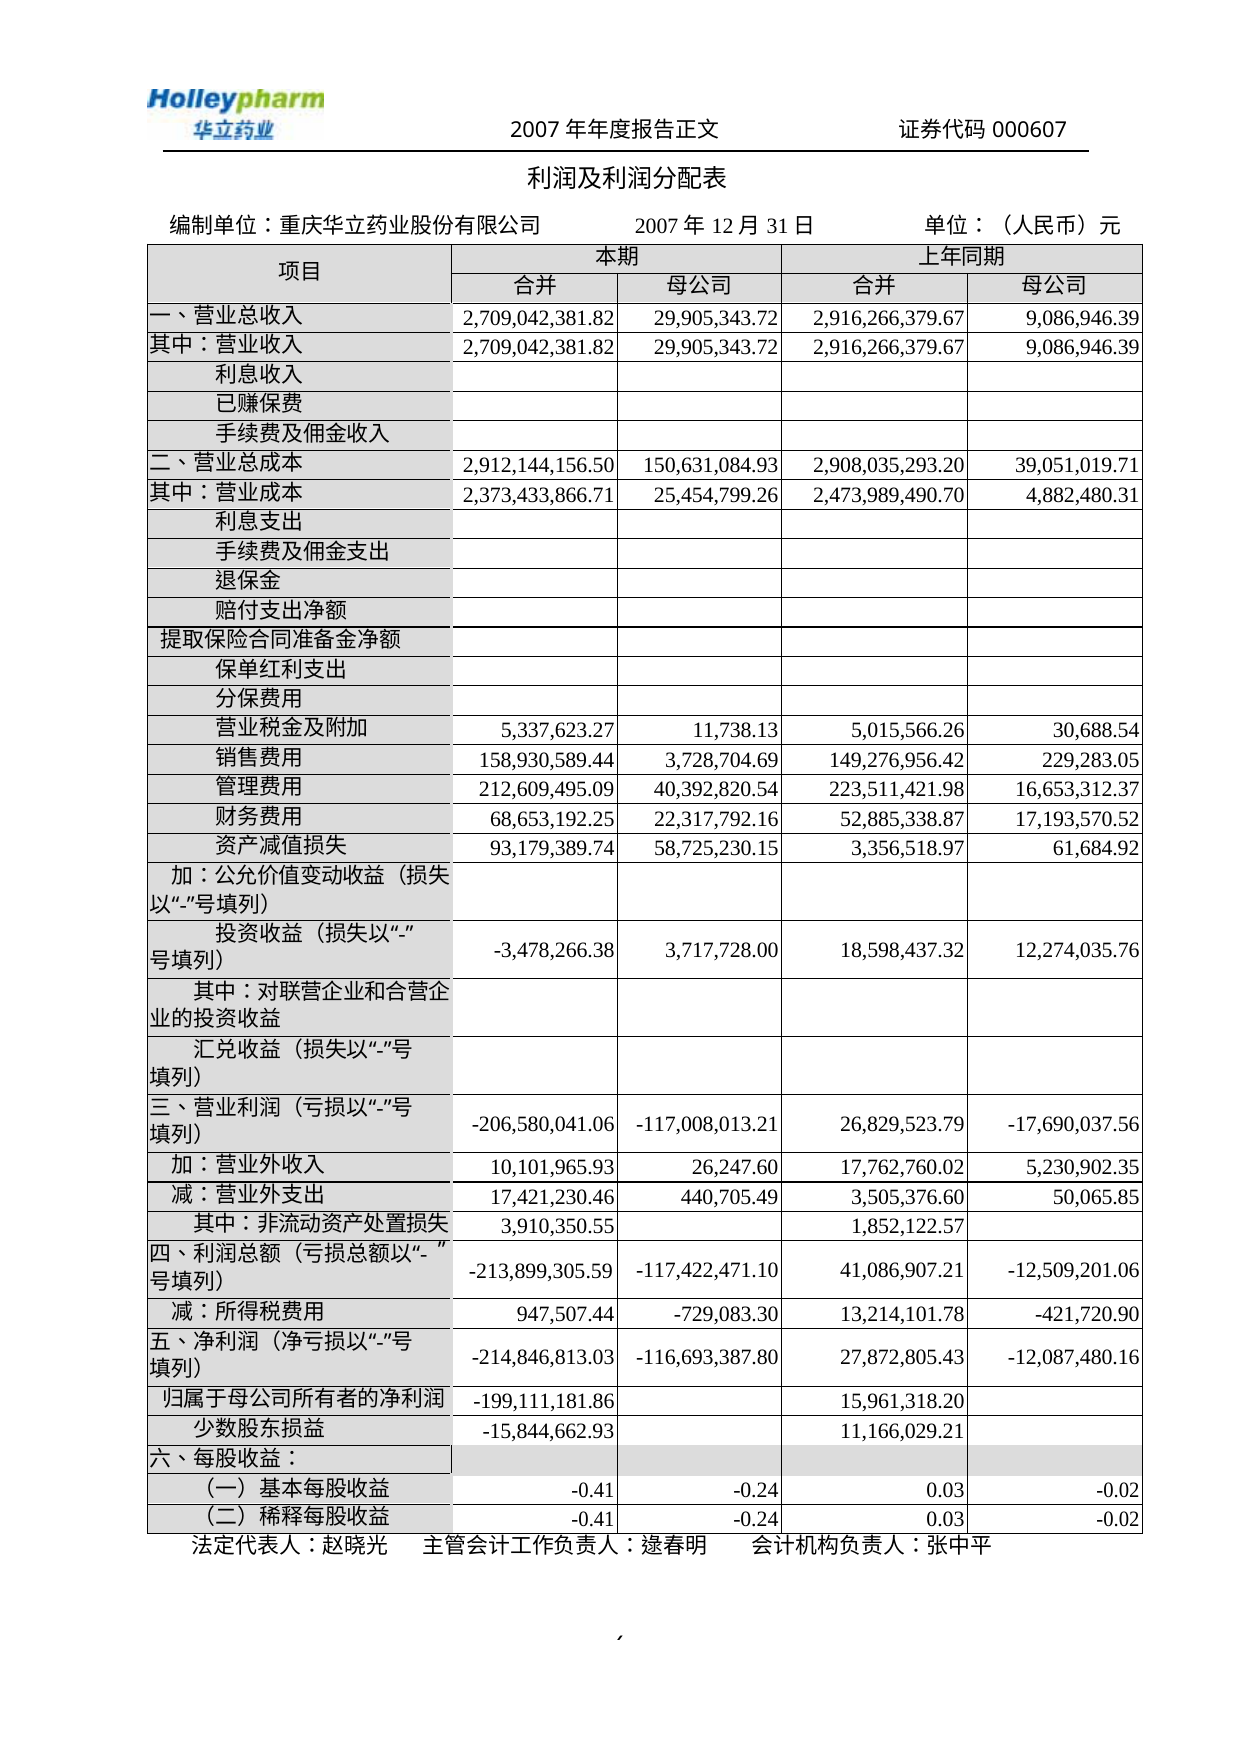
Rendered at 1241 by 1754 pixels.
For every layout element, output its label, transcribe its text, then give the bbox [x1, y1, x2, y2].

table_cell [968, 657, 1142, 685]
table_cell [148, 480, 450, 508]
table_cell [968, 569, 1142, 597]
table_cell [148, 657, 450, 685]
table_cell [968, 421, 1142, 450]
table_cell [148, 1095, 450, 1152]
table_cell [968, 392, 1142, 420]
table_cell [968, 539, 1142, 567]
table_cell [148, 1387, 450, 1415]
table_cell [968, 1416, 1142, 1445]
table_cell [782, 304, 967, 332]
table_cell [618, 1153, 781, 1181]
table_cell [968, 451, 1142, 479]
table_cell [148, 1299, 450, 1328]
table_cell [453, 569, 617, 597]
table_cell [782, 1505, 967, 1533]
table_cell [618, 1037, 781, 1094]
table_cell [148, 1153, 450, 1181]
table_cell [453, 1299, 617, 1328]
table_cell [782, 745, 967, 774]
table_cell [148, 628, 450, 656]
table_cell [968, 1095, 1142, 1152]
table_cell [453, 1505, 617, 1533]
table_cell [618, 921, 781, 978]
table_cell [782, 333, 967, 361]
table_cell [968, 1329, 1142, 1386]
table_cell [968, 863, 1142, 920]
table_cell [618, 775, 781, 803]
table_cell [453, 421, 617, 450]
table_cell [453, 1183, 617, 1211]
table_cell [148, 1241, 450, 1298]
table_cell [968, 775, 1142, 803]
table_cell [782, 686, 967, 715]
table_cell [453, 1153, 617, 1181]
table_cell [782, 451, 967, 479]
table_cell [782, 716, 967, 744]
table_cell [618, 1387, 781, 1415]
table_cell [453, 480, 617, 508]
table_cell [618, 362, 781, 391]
text 2007 年年度报告正文 证券代码 000607 [510, 114, 1157, 144]
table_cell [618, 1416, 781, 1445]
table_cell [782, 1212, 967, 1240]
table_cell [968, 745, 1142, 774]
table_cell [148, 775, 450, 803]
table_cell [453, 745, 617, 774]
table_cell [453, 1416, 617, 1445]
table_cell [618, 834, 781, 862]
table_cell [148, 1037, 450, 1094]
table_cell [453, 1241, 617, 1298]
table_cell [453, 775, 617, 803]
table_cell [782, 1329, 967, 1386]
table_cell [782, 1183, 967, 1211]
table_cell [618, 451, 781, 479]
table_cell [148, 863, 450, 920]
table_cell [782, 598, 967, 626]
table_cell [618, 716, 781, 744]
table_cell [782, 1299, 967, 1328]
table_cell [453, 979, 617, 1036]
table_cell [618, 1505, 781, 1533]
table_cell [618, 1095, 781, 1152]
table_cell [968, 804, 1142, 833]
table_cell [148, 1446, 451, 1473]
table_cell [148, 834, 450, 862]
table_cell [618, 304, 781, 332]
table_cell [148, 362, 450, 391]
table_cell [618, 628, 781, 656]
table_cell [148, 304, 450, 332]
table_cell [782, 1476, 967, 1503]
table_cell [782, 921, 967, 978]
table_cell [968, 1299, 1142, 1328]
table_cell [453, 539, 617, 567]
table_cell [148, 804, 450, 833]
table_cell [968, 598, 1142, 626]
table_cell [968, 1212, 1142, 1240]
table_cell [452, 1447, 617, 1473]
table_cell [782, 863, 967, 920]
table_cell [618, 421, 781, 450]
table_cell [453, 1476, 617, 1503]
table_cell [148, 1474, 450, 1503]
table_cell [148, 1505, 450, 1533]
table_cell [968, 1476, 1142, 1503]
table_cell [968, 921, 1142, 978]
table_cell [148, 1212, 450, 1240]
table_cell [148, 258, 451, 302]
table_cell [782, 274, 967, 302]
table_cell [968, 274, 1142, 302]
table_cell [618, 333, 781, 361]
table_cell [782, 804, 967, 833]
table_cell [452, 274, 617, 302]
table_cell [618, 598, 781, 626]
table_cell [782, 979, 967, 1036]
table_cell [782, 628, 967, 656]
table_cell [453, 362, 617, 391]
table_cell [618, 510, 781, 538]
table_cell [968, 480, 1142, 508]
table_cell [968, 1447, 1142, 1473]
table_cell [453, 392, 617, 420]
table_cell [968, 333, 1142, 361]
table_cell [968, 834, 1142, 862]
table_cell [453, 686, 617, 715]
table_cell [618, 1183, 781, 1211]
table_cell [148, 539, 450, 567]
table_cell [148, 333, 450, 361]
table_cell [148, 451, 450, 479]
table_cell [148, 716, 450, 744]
picture [147, 89, 324, 140]
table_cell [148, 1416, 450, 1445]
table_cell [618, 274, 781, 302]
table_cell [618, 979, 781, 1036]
text 利润及利润分配表 [524, 161, 729, 195]
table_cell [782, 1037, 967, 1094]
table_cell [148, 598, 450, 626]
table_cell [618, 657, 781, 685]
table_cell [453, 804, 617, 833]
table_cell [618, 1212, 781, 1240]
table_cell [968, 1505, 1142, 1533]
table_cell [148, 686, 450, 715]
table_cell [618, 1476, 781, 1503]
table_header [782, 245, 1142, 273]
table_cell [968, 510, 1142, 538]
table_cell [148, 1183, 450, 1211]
text 编制单位：重庆华立药业股份有限公司 2007 年 12 月 31 日 单位：（人民币）元 [169, 210, 1157, 239]
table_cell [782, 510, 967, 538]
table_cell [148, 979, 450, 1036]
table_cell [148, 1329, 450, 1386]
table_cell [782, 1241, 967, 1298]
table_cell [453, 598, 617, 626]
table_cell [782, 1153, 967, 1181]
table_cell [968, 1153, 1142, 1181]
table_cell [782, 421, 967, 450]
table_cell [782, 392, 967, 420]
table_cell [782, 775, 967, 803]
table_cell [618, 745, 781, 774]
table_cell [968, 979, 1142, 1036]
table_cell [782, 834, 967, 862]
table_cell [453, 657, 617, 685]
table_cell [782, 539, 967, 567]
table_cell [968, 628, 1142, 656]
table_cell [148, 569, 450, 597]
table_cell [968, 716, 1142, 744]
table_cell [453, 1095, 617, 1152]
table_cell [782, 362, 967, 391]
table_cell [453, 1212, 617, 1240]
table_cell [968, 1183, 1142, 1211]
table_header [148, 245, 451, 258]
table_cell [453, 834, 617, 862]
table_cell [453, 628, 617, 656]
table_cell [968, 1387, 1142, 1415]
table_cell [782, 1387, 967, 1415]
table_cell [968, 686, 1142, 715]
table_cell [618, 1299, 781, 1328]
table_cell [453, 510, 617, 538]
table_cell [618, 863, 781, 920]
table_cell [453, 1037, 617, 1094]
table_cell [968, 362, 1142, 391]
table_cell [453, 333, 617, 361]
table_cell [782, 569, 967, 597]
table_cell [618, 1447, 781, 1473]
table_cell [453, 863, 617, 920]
text 法定代表人：赵晓光 主管会计工作负责人：逯春明 会计机构负责人：张中平 [191, 1534, 1157, 1559]
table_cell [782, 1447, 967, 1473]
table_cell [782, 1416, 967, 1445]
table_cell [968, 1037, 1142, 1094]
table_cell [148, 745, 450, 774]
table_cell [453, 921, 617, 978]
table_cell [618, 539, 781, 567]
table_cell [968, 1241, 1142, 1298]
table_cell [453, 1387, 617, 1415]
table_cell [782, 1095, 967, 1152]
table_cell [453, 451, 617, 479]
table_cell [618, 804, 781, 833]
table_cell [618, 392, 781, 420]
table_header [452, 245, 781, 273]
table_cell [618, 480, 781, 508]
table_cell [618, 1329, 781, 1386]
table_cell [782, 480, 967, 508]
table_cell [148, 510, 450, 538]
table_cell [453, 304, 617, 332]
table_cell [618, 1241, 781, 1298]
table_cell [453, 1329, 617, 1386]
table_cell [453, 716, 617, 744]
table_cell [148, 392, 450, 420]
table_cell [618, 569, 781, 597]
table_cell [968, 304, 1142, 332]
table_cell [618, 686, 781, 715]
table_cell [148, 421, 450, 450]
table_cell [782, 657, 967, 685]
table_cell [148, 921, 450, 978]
